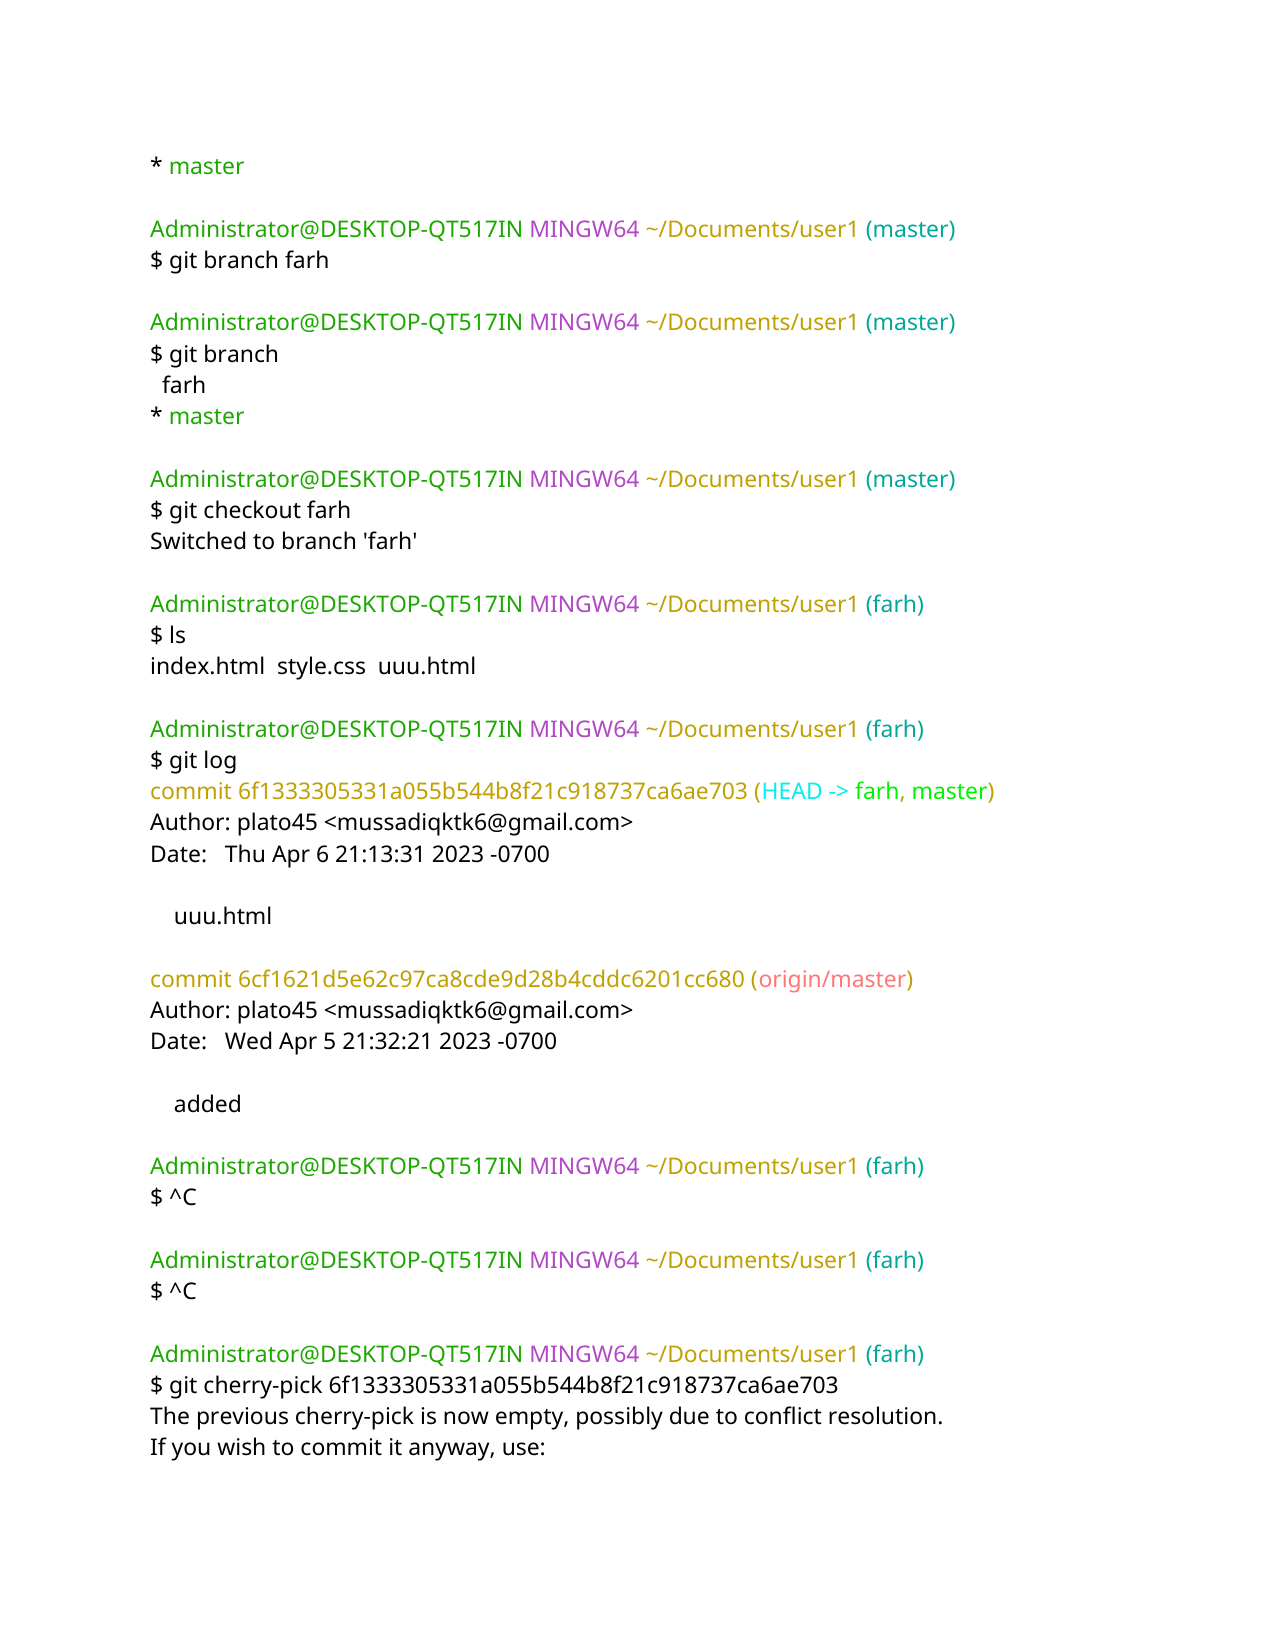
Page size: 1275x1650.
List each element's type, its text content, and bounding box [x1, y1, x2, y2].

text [150, 306, 1125, 337]
text Administrator@DESKTOP-QT517IN MINGW64 ~/Documents/user1 (farh) [150, 1150, 1125, 1181]
text $ ^C [150, 1181, 1125, 1212]
text commit 6cf1621d5e62c97ca8cde9d28b4cddc6201cc680 (origin/master) [150, 962, 1125, 994]
text Author: plato45 <mussadiqktk6@gmail.com> [150, 806, 1125, 837]
text $ git branch farh [150, 244, 1125, 275]
text Administrator@DESKTOP-QT517IN MINGW64 ~/Documents/user1 (farh) [150, 1244, 1125, 1275]
text The previous cherry-pick is now empty, possibly due to conflict resolution. [150, 1400, 1125, 1431]
text Date: Wed Apr 5 21:32:21 2023 -0700 [150, 1025, 1125, 1056]
text * master [150, 150, 1125, 181]
text $ git cherry-pick 6f1333305331a055b544b8f21c918737ca6ae703 [150, 1369, 1125, 1400]
text uuu.html [150, 900, 1125, 931]
text Switched to branch 'farh' [150, 525, 1125, 556]
text Date: Thu Apr 6 21:13:31 2023 -0700 [150, 837, 1125, 869]
text Administrator@DESKTOP-QT517IN MINGW64 ~/Documents/user1 (farh) [150, 587, 1125, 619]
text Author: plato45 <mussadiqktk6@gmail.com> [150, 994, 1125, 1025]
text $ git branch [150, 337, 1125, 369]
text * master [150, 400, 1125, 431]
text If you wish to commit it anyway, use: [150, 1431, 1125, 1462]
text Administrator@DESKTOP-QT517IN MINGW64 ~/Documents/user1 (farh) [150, 712, 1125, 744]
text $ git log [150, 744, 1125, 775]
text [150, 212, 1125, 244]
text farh [150, 369, 1125, 400]
text commit 6f1333305331a055b544b8f21c918737ca6ae703 (HEAD -> farh, master) [150, 775, 1125, 806]
text $ ls [150, 619, 1125, 650]
text $ ^C [150, 1275, 1125, 1306]
text index.html style.css uuu.html [150, 650, 1125, 681]
text $ git checkout farh [150, 494, 1125, 525]
text Administrator@DESKTOP-QT517IN MINGW64 ~/Documents/user1 (master) [150, 462, 1125, 494]
text added [150, 1087, 1125, 1119]
text Administrator@DESKTOP-QT517IN MINGW64 ~/Documents/user1 (farh) [150, 1337, 1125, 1369]
